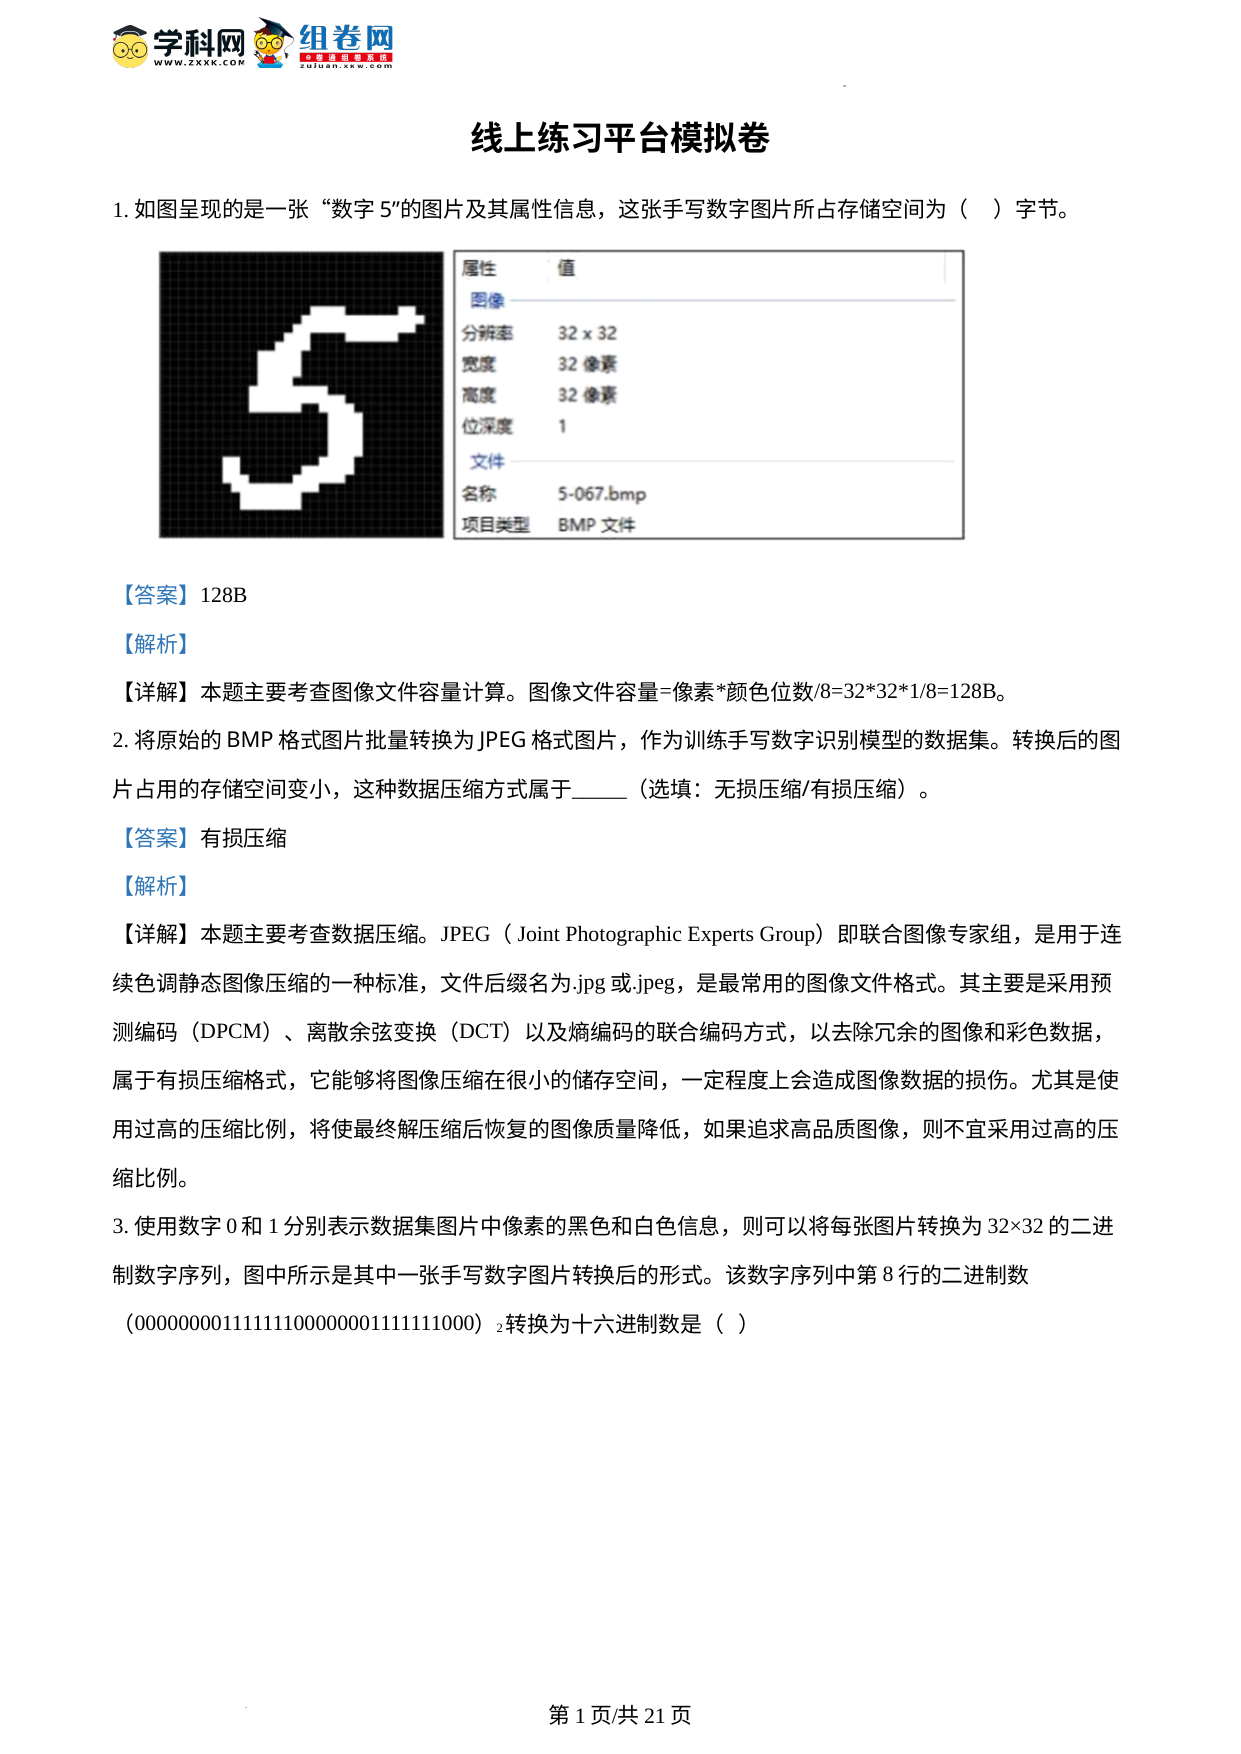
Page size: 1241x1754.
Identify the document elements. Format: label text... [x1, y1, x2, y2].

text 【详解】本题主要考查图像文件容量计算。图像文件容量=像素*颜色位数/8=32*32*1/8=128B。 [112, 675, 1128, 707]
text 【解析】 [112, 626, 1128, 659]
text 1. 如图呈现的是一张“数字5”的图片及其属性信息，这张手写数字图片所占存储空间为（ ）字节。 [112, 192, 1128, 225]
text 3. 使用数字0和1分别表示数据集图片中像素的黑色和白色信息，则可以将每张图片转换为32×32的二进制数字序列，图中所示是其中一张手写数字图片转换后的形式。该数字序列中第8行的二进制数（00000000111111100000001111111000）2转换为十六进制数是（ ） [112, 1209, 1128, 1339]
picture [131, 240, 977, 555]
text 2. 将原始的BMP格式图片批量转换为JPEG格式图片，作为训练手写数字识别模型的数据集。转换后的图片占用的存储空间变小，这种数据压缩方式属于_____（选填：无损压缩/有损压缩）。 [112, 723, 1128, 804]
text 【详解】本题主要考查数据压缩。JPEG（ Joint Photographic Experts Group）即联合图像专家组，是用于连续色调静态图像压缩的一种标准，文件后缀名为.jpg或.jpeg，是最常用的图像文件格式。其主要是采用预测编码（DPCM）、离散余弦变换（DCT）以及熵编码的联合编码方式，以去除冗余的图像和彩色数据，属于有损压缩格式，它能够将图像压缩在很小的储存空间，一定程度上会造成图像数据的损伤。尤其是使用过高的压缩比例，将使最终解压缩后恢复的图像质量降低，如果追求高品质图像，则不宜采用过高的压缩比例。 [112, 917, 1128, 1193]
picture [253, 17, 393, 68]
text 【解析】 [112, 868, 1128, 901]
text 【答案】有损压缩 [112, 820, 1128, 853]
text 【答案】128B [112, 578, 1128, 611]
text 线上练习平台模拟卷 [112, 103, 1128, 168]
picture [112, 25, 245, 68]
